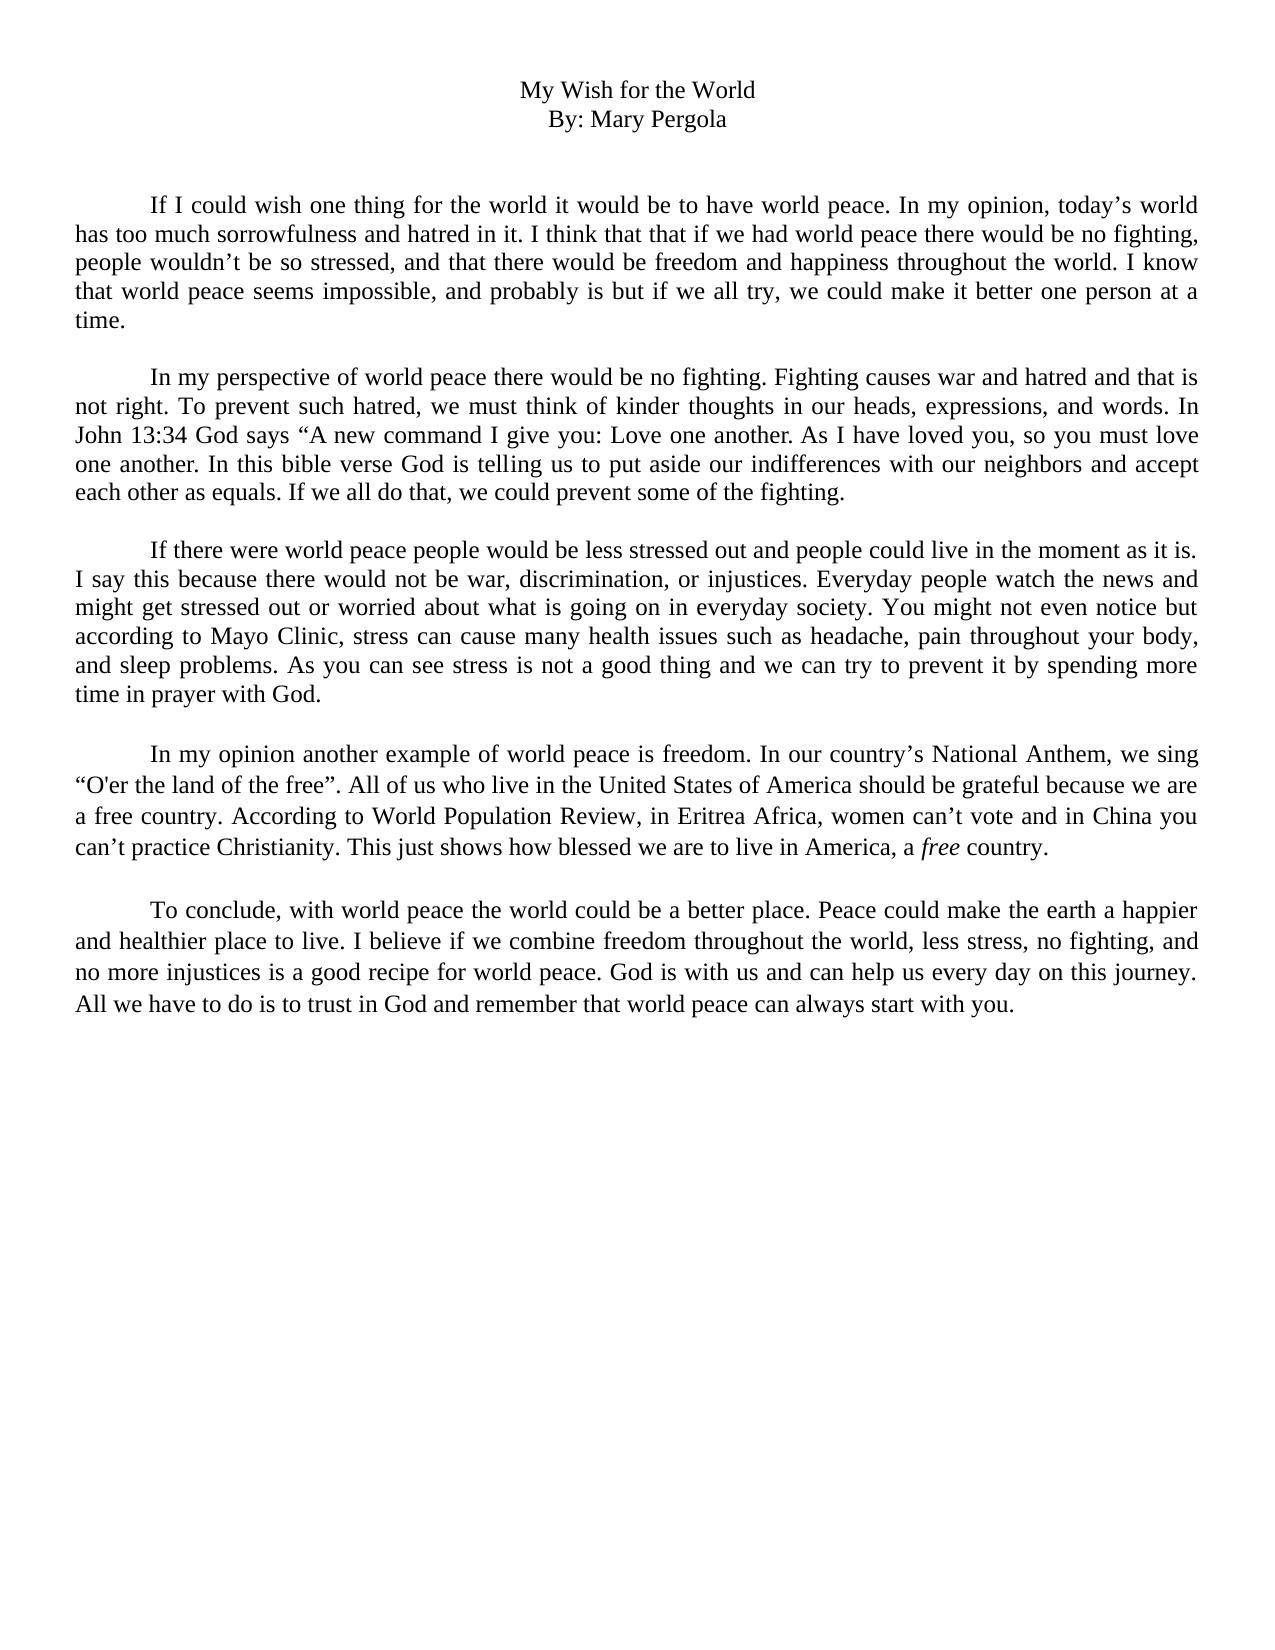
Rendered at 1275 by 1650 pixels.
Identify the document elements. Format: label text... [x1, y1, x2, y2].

text By: Mary Pergola [75, 104, 1200, 132]
text If there were world peace people would be less stressed out and people could live in the moment as it is. I say this because there would not be war, discrimination, or injustices. Everyday people watch the news and might get stressed out or worried about what is going on in everyday society. You might not even notice but according to Mayo Clinic, stress can cause many health issues such as headache, pain throughout your body, and sleep problems. As you can see stress is not a good thing and we can try to prevent it by spending more time in prayer with God. [75, 535, 1200, 707]
text My Wish for the World [75, 75, 1200, 104]
text If I could wish one thing for the world it would be to have world peace. In my opinion, today’s world has too much sorrowfulness and hatred in it. I think that that if we had world peace there would be no fighting, people wouldn’t be so stressed, and that there would be freedom and happiness throughout the world. I know that world peace seems impossible, and probably is but if we all try, we could make it better one person at a time. [75, 190, 1200, 334]
text In my opinion another example of world peace is freedom. In our country’s National Anthem, we sing “O'er the land of the free”. All of us who live in the United States of America should be grateful because we are a free country. According to World Population Review, in Eritrea Africa, women can’t vote and in China you can’t practice Christianity. This just shows how blessed we are to live in America, a free country. [75, 736, 1200, 861]
text To conclude, with world peace the world could be a better place. Peace could make the earth a happier and healthier place to live. I believe if we combine freedom throughout the world, less stress, no fighting, and no more injustices is a good recipe for world peace. God is with us and can help us every day on this journey. All we have to do is to trust in God and remember that world peace can always start with you. [75, 892, 1200, 1017]
text In my perspective of world peace there would be no fighting. Fighting causes war and hatred and that is not right. To prevent such hatred, we must think of kinder thoughts in our heads, expressions, and words. In John 13:34 God says “A new command I give you: Love one another. As I have loved you, so you must love one another. In this bible verse God is telling us to put aside our indifferences with our neighbors and accept each other as equals. If we all do that, we could prevent some of the fighting. [75, 477, 1200, 506]
text In my perspective of world peace there would be no fighting. Fighting causes war and hatred and that is not right. To prevent such hatred, we must think of kinder thoughts in our heads, expressions, and words. In John 13:34 God says “A new command I give you: Love one another. As I have loved you, so you must love one another. In this bible verse God is telling us to put aside our indifferences with our neighbors and accept each other as equals. If we all do that, we could prevent some of the fighting. [75, 362, 1200, 449]
